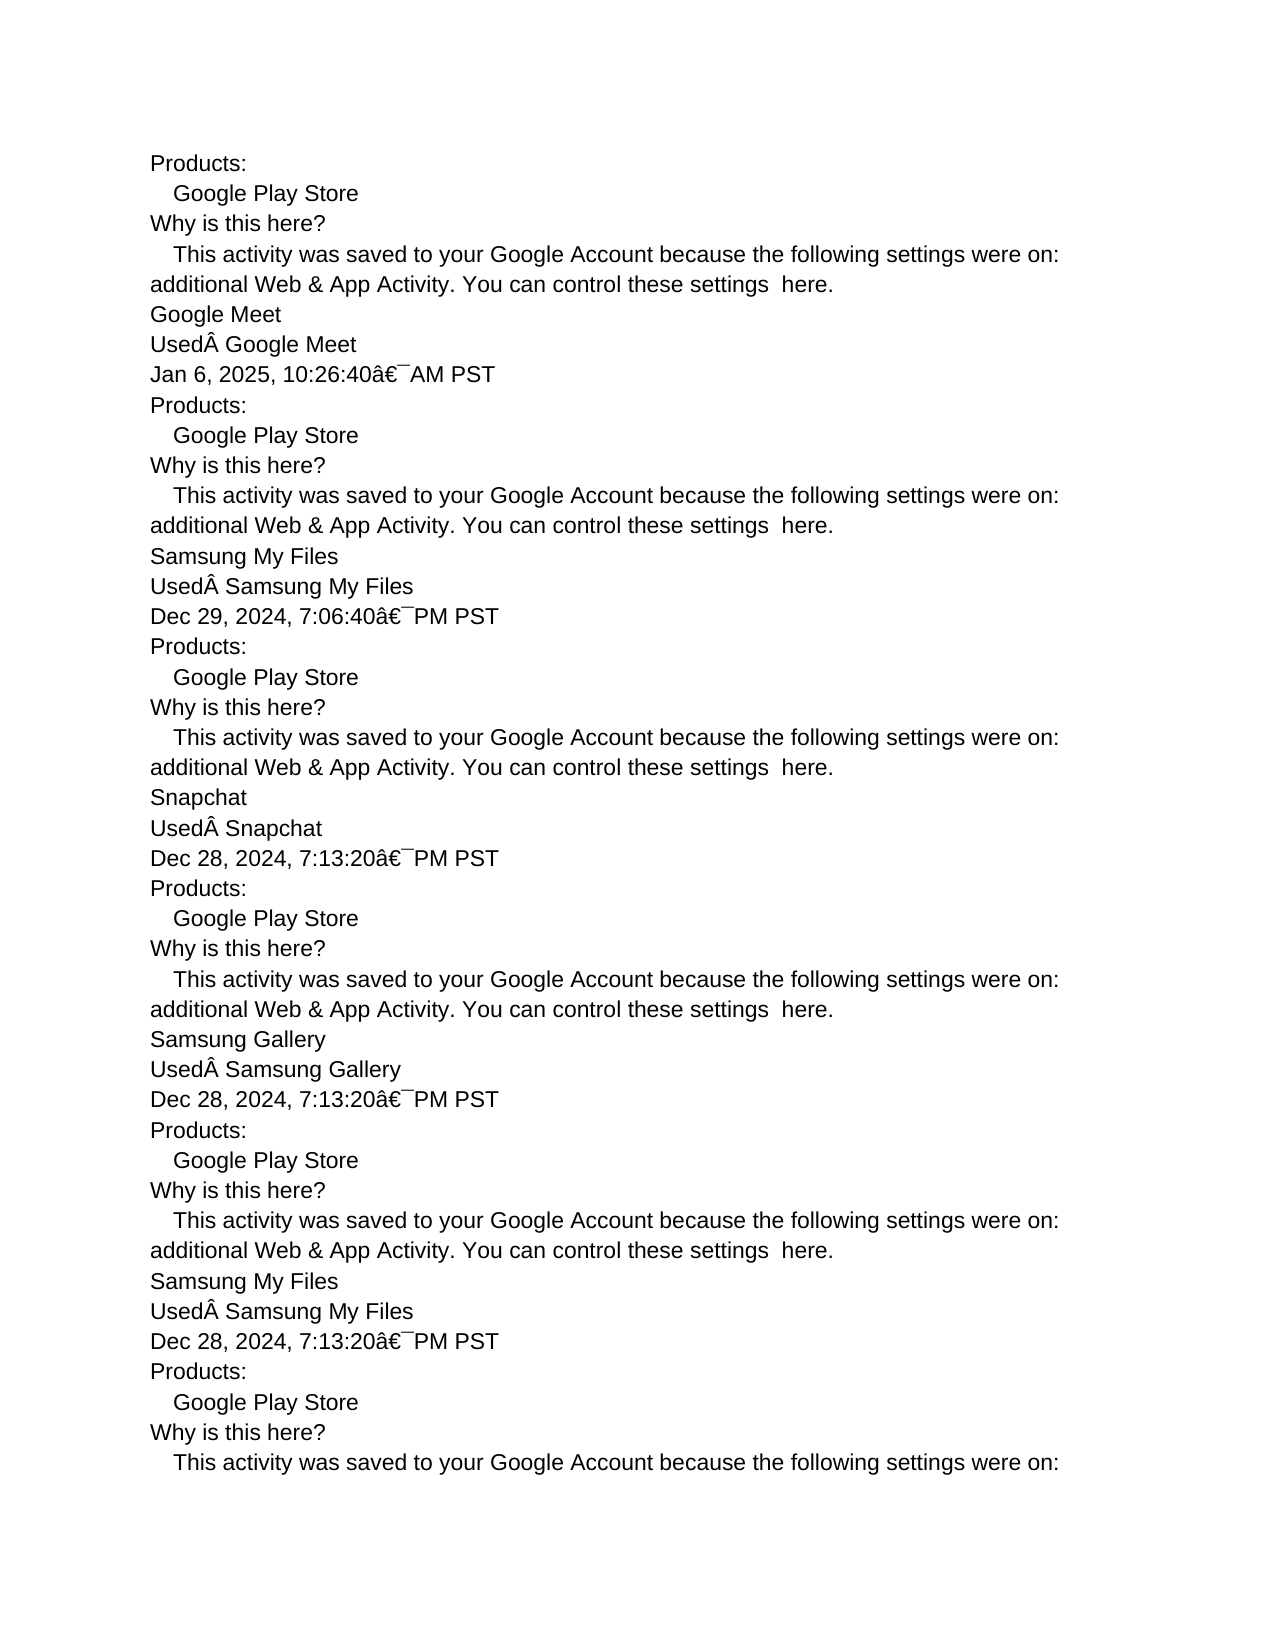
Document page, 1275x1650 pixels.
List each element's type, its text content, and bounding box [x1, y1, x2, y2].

text Products: [150, 875, 1125, 901]
text Products: [150, 150, 1125, 176]
text Samsung Gallery [150, 1026, 1125, 1052]
text Why is this here? [150, 210, 1125, 237]
text Samsung My Files [150, 1268, 1125, 1294]
text Snapchat [150, 784, 1125, 811]
text Why is this here? [150, 1177, 1125, 1203]
text Dec 28, 2024, 7:13:20â€¯PM PST [150, 1086, 1125, 1113]
text Google Meet [150, 301, 1125, 327]
text Dec 28, 2024, 7:13:20â€¯PM PST [150, 1328, 1125, 1354]
text UsedÂ Samsung My Files [150, 573, 1125, 599]
text Products: [150, 1117, 1125, 1143]
text Dec 28, 2024, 7:13:20â€¯PM PST [150, 845, 1125, 871]
text Why is this here? [150, 935, 1125, 962]
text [150, 1449, 1125, 1475]
text Samsung My Files [150, 543, 1125, 569]
text Why is this here? [150, 694, 1125, 720]
text UsedÂ Samsung My Files [150, 1298, 1125, 1324]
text UsedÂ Snapchat [150, 814, 1125, 841]
text Products: [150, 392, 1125, 418]
text Products: [150, 1358, 1125, 1385]
text Google Play Store [150, 905, 1125, 932]
text Why is this here? [150, 452, 1125, 478]
text UsedÂ Google Meet [150, 331, 1125, 358]
text Products: [150, 633, 1125, 660]
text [150, 241, 1125, 297]
text Google Play Store [150, 422, 1125, 448]
text Dec 29, 2024, 7:06:40â€¯PM PST [150, 603, 1125, 629]
text Jan 6, 2025, 10:26:40â€¯AM PST [150, 361, 1125, 388]
text Google Play Store [150, 180, 1125, 207]
text Google Play Store [150, 1388, 1125, 1415]
text UsedÂ Samsung Gallery [150, 1056, 1125, 1083]
text Why is this here? [150, 1419, 1125, 1445]
text Google Play Store [150, 663, 1125, 690]
text Google Play Store [150, 1147, 1125, 1173]
